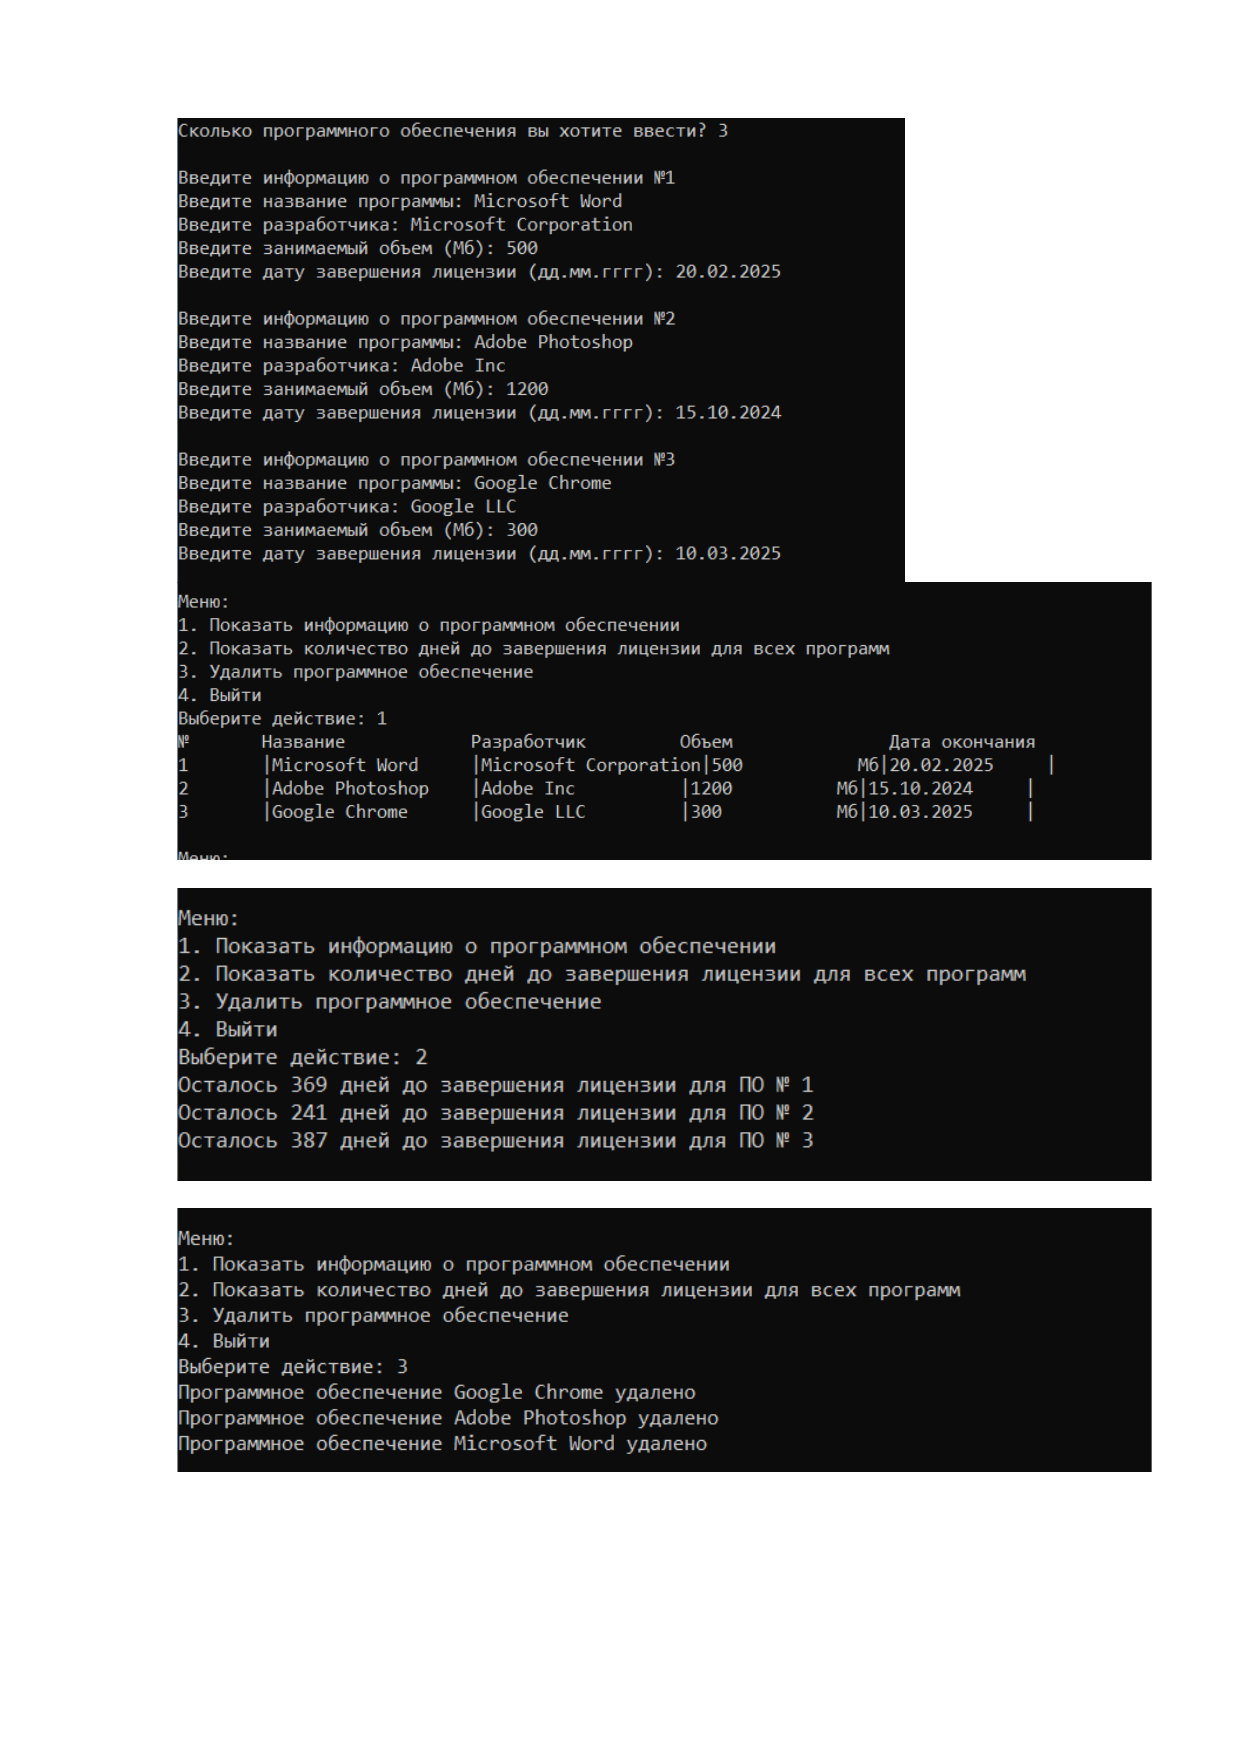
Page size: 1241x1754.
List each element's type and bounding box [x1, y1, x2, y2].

picture [177, 1208, 1152, 1472]
picture [177, 118, 1152, 860]
picture [177, 888, 1152, 1181]
